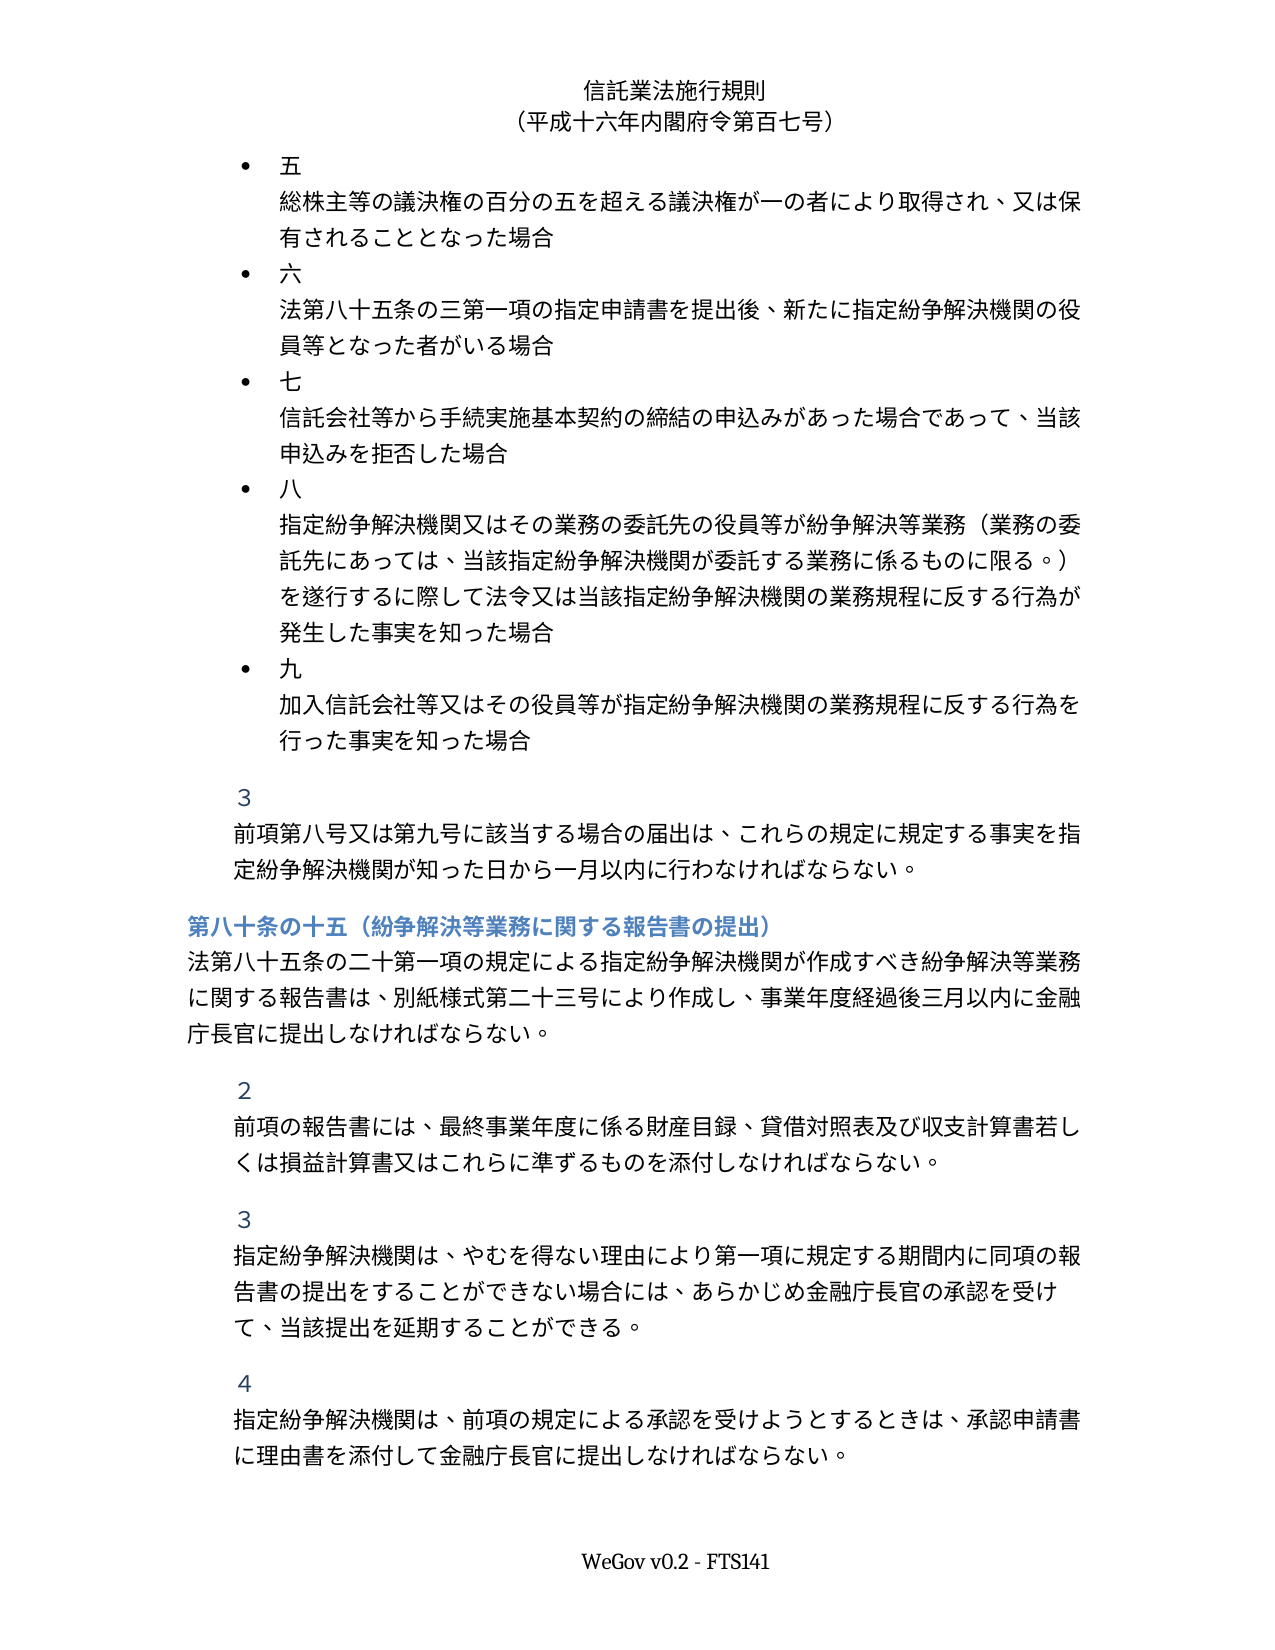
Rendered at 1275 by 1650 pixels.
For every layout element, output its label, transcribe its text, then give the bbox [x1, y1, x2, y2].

list 七 信託会社等から手続実施基本契約の締結の申込みがあった場合であって、当該申込みを拒否した場合 [242, 366, 1087, 469]
subtitle ２ [233, 1075, 1087, 1106]
subtitle ４ [233, 1368, 1087, 1399]
list 九 加入信託会社等又はその役員等が指定紛争解決機関の業務規程に反する行為を行った事実を知った場合 [242, 653, 1087, 756]
subtitle ３ [233, 782, 1087, 813]
text 前項第八号又は第九号に該当する場合の届出は、これらの規定に規定する事実を指定紛争解決機関が知った日から一月以内に行わなければならない。 [233, 818, 1087, 885]
text 前項の報告書には、最終事業年度に係る財産目録、貸借対照表及び収支計算書若しくは損益計算書又はこれらに準ずるものを添付しなければならない。 [233, 1111, 1087, 1178]
list 五 総株主等の議決権の百分の五を超える議決権が一の者により取得され、又は保有されることとなった場合 [242, 150, 1087, 253]
text 指定紛争解決機関は、やむを得ない理由により第一項に規定する期間内に同項の報告書の提出をすることができない場合には、あらかじめ金融庁長官の承認を受けて、当該提出を延期することができる。 [233, 1239, 1087, 1343]
list 八 指定紛争解決機関又はその業務の委託先の役員等が紛争解決等業務（業務の委託先にあっては、当該指定紛争解決機関が委託する業務に係るものに限る。）を遂行するに際して法令又は当該指定紛争解決機関の業務規程に反する行為が発生した事実を知った場合 [242, 473, 1087, 648]
subtitle ３ [233, 1204, 1087, 1235]
subtitle 第八十条の十五（紛争解決等業務に関する報告書の提出） [187, 910, 1087, 942]
list 六 法第八十五条の三第一項の指定申請書を提出後、新たに指定紛争解決機関の役員等となった者がいる場合 [242, 258, 1087, 361]
text 法第八十五条の二十第一項の規定による指定紛争解決機関が作成すべき紛争解決等業務に関する報告書は、別紙様式第二十三号により作成し、事業年度経過後三月以内に金融庁長官に提出しなければならない。 [187, 946, 1087, 1049]
text 指定紛争解決機関は、前項の規定による承認を受けようとするときは、承認申請書に理由書を添付して金融庁長官に提出しなければならない。 [233, 1404, 1087, 1471]
